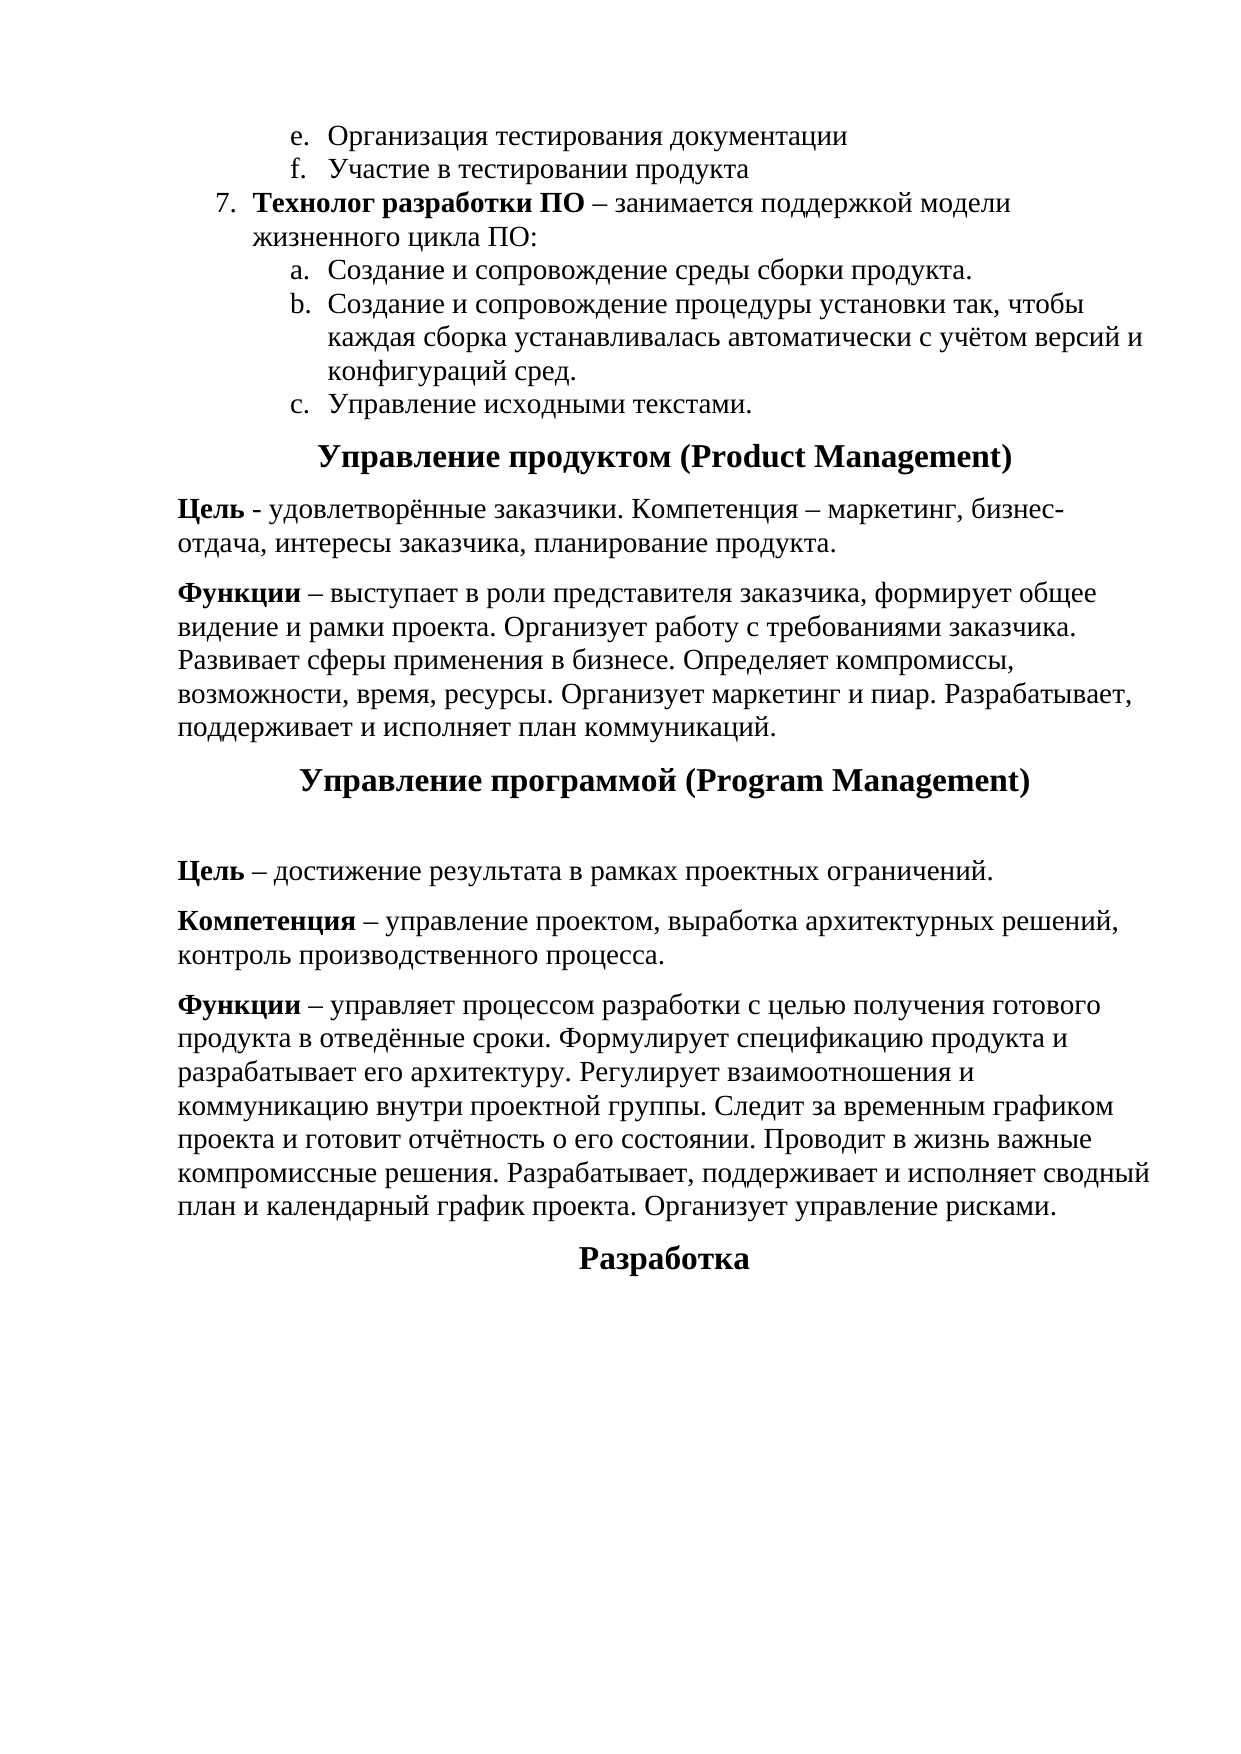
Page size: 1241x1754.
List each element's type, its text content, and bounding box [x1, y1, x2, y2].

list Участие в тестировании продукта [290, 152, 1152, 185]
list Создание и сопровождение среды сборки продукта. [290, 252, 1152, 286]
text Цель – достижение результата в рамках проектных ограничений. [177, 853, 1152, 887]
list Организация тестирования документации [290, 118, 1152, 152]
subtitle Управление продуктом (Product Management) [177, 437, 1152, 475]
text Функции – управляет процессом разработки с целью получения готового продукта в отведённые сроки. Формулирует спецификацию продукта и разрабатывает его архитектуру. Регулирует взаимоотношения и коммуникацию внутри проектной группы. Следит за временным графиком проекта и готовит отчётность о его состоянии. Проводит в жизнь важные компромиссные решения. Разрабатывает, поддерживает и исполняет сводный план и календарный график проекта. Организует управление рисками. [177, 987, 1152, 1222]
text Функции – выступает в роли представителя заказчика, формирует общее видение и рамки проекта. Организует работу с требованиями заказчика. Развивает сферы применения в бизнесе. Определяет компромиссы, возможности, время, ресурсы. Организует маркетинг и пиар. Разрабатывает, поддерживает и исполняет план коммуникаций. [177, 575, 1152, 743]
text Компетенция – управление проектом, выработка архитектурных решений, контроль производственного процесса. [177, 903, 1152, 970]
list Создание и сопровождение процедуры установки так, чтобы каждая сборка устанавливалась автоматически с учётом версий и конфигураций сред. [290, 286, 1152, 386]
subtitle Разработка [177, 1238, 1152, 1277]
text Цель - удовлетворённые заказчики. Компетенция – маркетинг, бизнес-отдача, интересы заказчика, планирование продукта. [177, 492, 1152, 559]
list Управление исходными текстами. [290, 386, 1152, 420]
list Технолог разработки ПО – занимается поддержкой модели жизненного цикла ПО: [215, 185, 1152, 252]
subtitle Управление программой (Program Management) [177, 760, 1152, 836]
